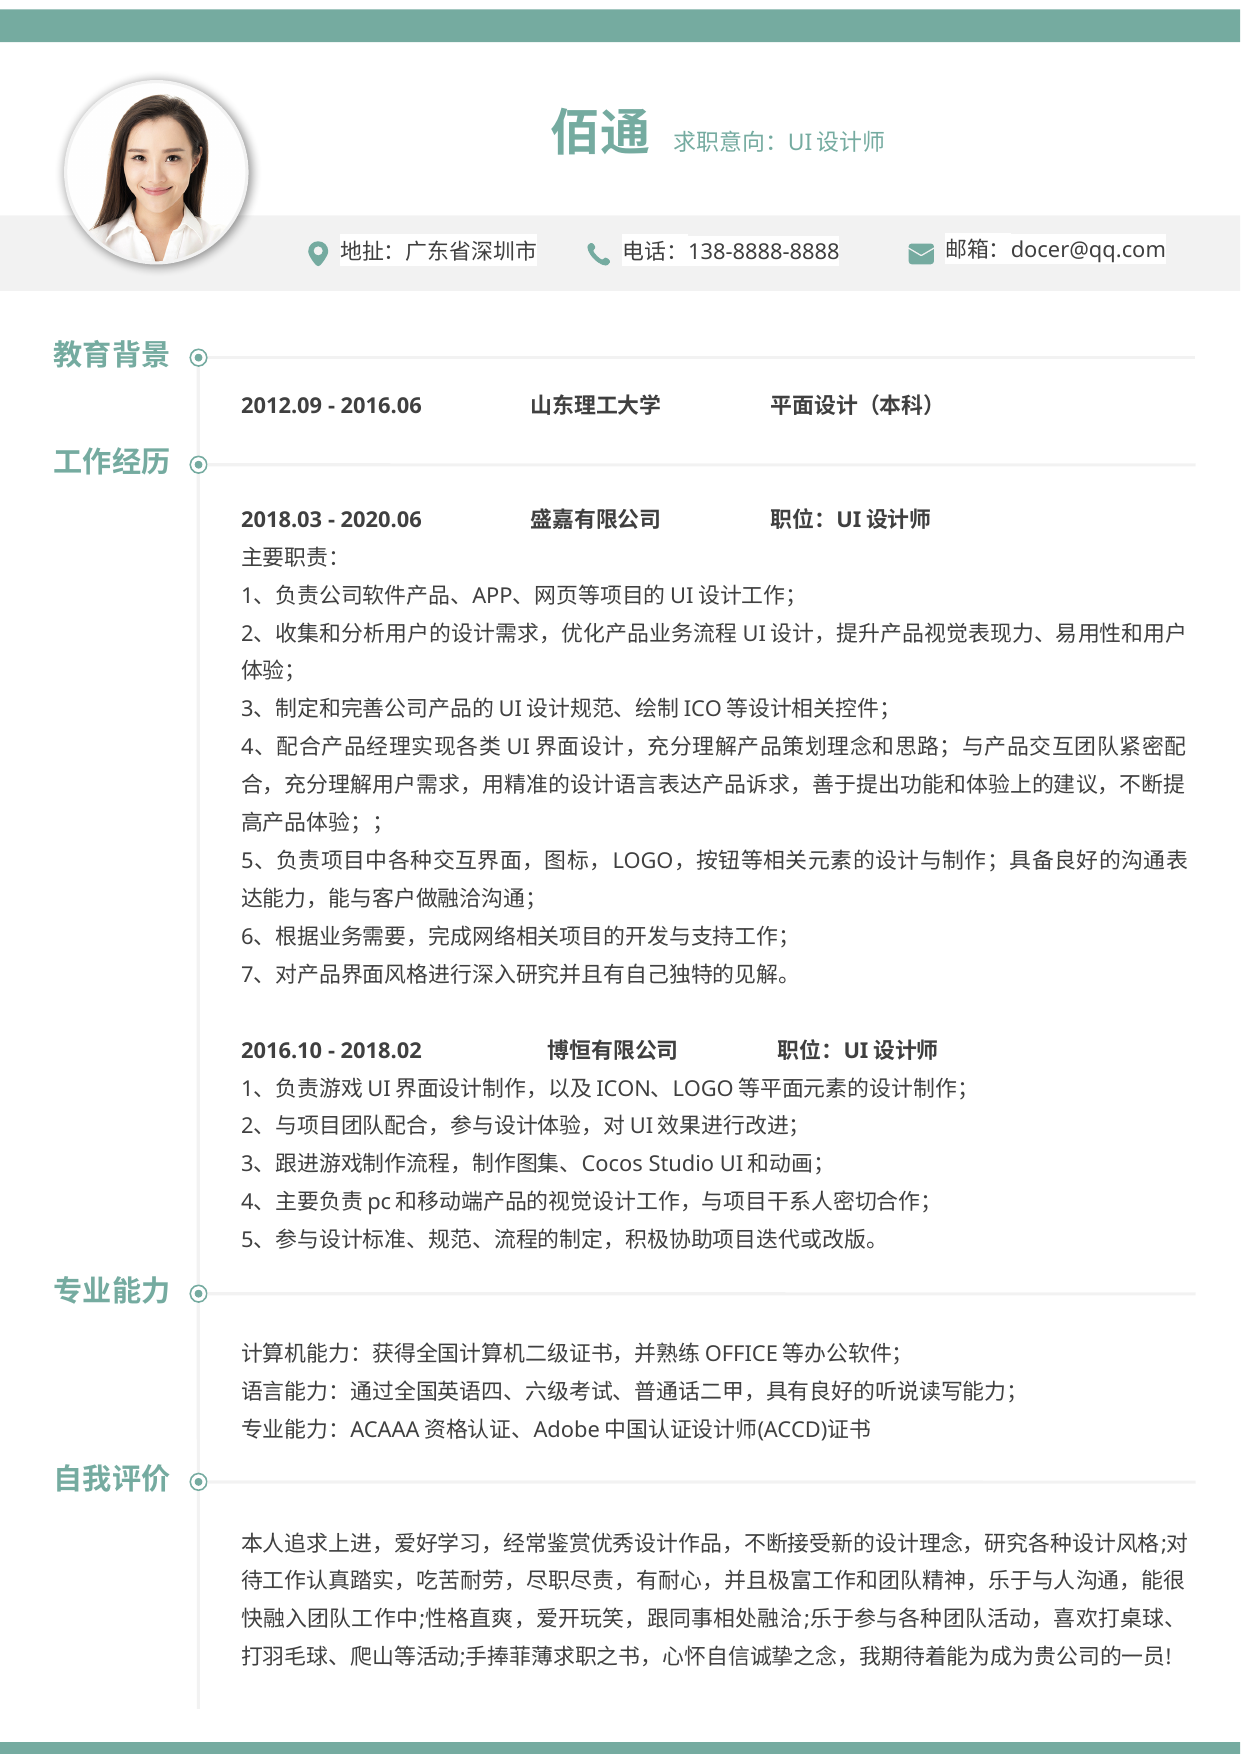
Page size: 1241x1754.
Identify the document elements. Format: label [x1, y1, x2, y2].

picture [68, 84, 245, 261]
